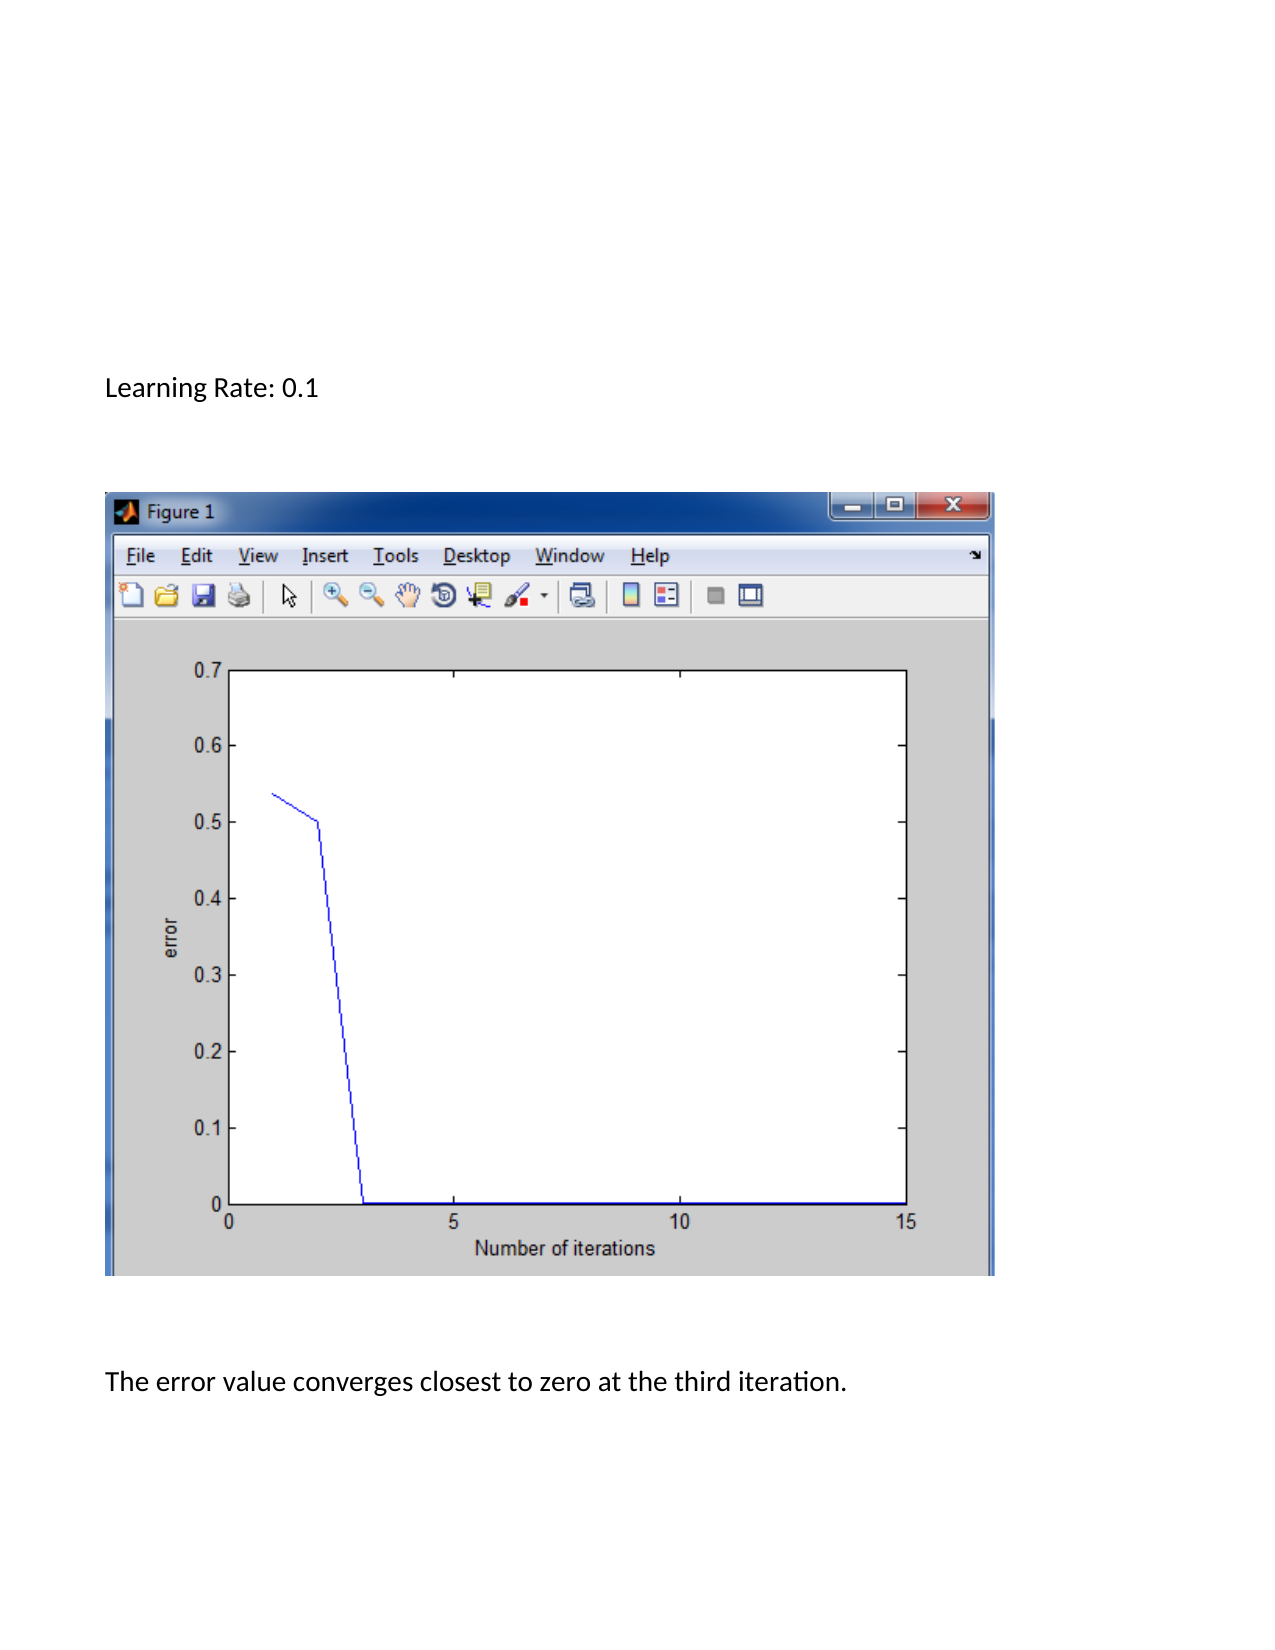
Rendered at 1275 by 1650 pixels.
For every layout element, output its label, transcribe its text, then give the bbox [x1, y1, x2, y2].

picture [105, 492, 995, 1276]
text Learning Rate: 0.1 [105, 369, 1170, 404]
text The error value converges closest to zero at the third iteration. [105, 1363, 1170, 1398]
